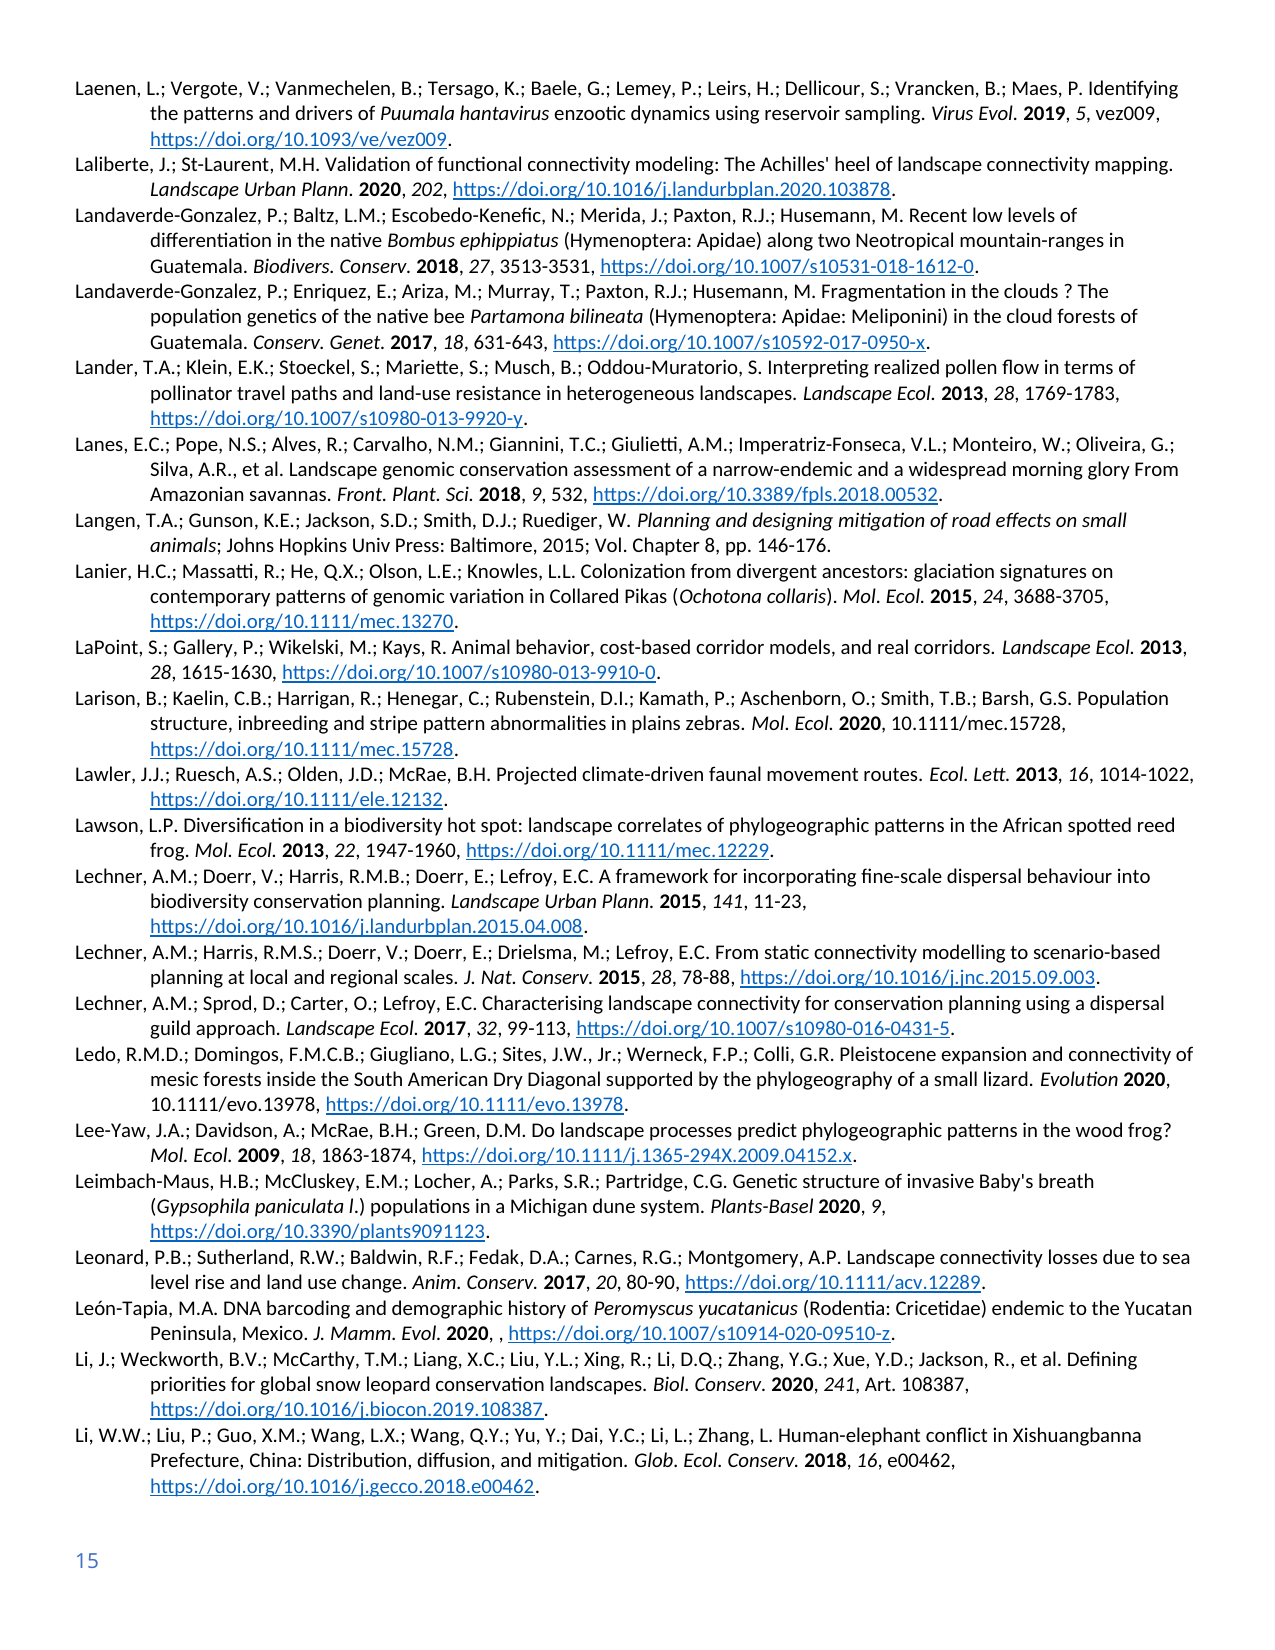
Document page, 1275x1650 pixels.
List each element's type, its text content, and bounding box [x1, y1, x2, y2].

text Lechner, A.M.; Harris, R.M.S.; Doerr, V.; Doerr, E.; Drielsma, M.; Lefroy, E.C. From static connectivity modelling to scenario-based planning at local and regional scales. J. Nat. Conserv. 2015, 28, 78-88, https://doi.org/10.1016/j.jnc.2015.09.003. [75, 939, 1200, 990]
text Landaverde-Gonzalez, P.; Enriquez, E.; Ariza, M.; Murray, T.; Paxton, R.J.; Husemann, M. Fragmentation in the clouds ? The population genetics of the native bee Partamona bilineata (Hymenoptera: Apidae: Meliponini) in the cloud forests of Guatemala. Conserv. Genet. 2017, 18, 631-643, https://doi.org/10.1007/s10592-017-0950-x. [75, 278, 1200, 354]
text Lawler, J.J.; Ruesch, A.S.; Olden, J.D.; McRae, B.H. Projected climate-driven faunal movement routes. Ecol. Lett. 2013, 16, 1014-1022, https://doi.org/10.1111/ele.12132. [75, 761, 1200, 812]
text Landaverde-Gonzalez, P.; Baltz, L.M.; Escobedo-Kenefic, N.; Merida, J.; Paxton, R.J.; Husemann, M. Recent low levels of differentiation in the native Bombus ephippiatus (Hymenoptera: Apidae) along two Neotropical mountain-ranges in Guatemala. Biodivers. Conserv. 2018, 27, 3513-3531, https://doi.org/10.1007/s10531-018-1612-0. [75, 202, 1200, 278]
text Ledo, R.M.D.; Domingos, F.M.C.B.; Giugliano, L.G.; Sites, J.W., Jr.; Werneck, F.P.; Colli, G.R. Pleistocene expansion and connectivity of mesic forests inside the South American Dry Diagonal supported by the phylogeography of a small lizard. Evolution 2020, 10.1111/evo.13978, https://doi.org/10.1111/evo.13978. [75, 1041, 1200, 1117]
text Laenen, L.; Vergote, V.; Vanmechelen, B.; Tersago, K.; Baele, G.; Lemey, P.; Leirs, H.; Dellicour, S.; Vrancken, B.; Maes, P. Identifying the patterns and drivers of Puumala hantavirus enzootic dynamics using reservoir sampling. Virus Evol. 2019, 5, vez009, https://doi.org/10.1093/ve/vez009. [75, 75, 1200, 151]
text Lanier, H.C.; Massatti, R.; He, Q.X.; Olson, L.E.; Knowles, L.L. Colonization from divergent ancestors: glaciation signatures on contemporary patterns of genomic variation in Collared Pikas (Ochotona collaris). Mol. Ecol. 2015, 24, 3688-3705, https://doi.org/10.1111/mec.13270. [75, 558, 1200, 634]
text Langen, T.A.; Gunson, K.E.; Jackson, S.D.; Smith, D.J.; Ruediger, W. Planning and designing mitigation of road effects on small animals; Johns Hopkins Univ Press: Baltimore, 2015; Vol. Chapter 8, pp. 146-176. [75, 507, 1200, 558]
text Li, W.W.; Liu, P.; Guo, X.M.; Wang, L.X.; Wang, Q.Y.; Yu, Y.; Dai, Y.C.; Li, L.; Zhang, L. Human-elephant conflict in Xishuangbanna Prefecture, China: Distribution, diffusion, and mitigation. Glob. Ecol. Conserv. 2018, 16, e00462, https://doi.org/10.1016/j.gecco.2018.e00462. [75, 1422, 1200, 1498]
text Lawson, L.P. Diversification in a biodiversity hot spot: landscape correlates of phylogeographic patterns in the African spotted reed frog. Mol. Ecol. 2013, 22, 1947-1960, https://doi.org/10.1111/mec.12229. [75, 812, 1200, 863]
text Li, J.; Weckworth, B.V.; McCarthy, T.M.; Liang, X.C.; Liu, Y.L.; Xing, R.; Li, D.Q.; Zhang, Y.G.; Xue, Y.D.; Jackson, R., et al. Defining priorities for global snow leopard conservation landscapes. Biol. Conserv. 2020, 241, Art. 108387, https://doi.org/10.1016/j.biocon.2019.108387. [75, 1346, 1200, 1422]
text Larison, B.; Kaelin, C.B.; Harrigan, R.; Henegar, C.; Rubenstein, D.I.; Kamath, P.; Aschenborn, O.; Smith, T.B.; Barsh, G.S. Population structure, inbreeding and stripe pattern abnormalities in plains zebras. Mol. Ecol. 2020, 10.1111/mec.15728, https://doi.org/10.1111/mec.15728. [75, 685, 1200, 761]
text LaPoint, S.; Gallery, P.; Wikelski, M.; Kays, R. Animal behavior, cost-based corridor models, and real corridors. Landscape Ecol. 2013, 28, 1615-1630, https://doi.org/10.1007/s10980-013-9910-0. [75, 634, 1200, 685]
text Lechner, A.M.; Sprod, D.; Carter, O.; Lefroy, E.C. Characterising landscape connectivity for conservation planning using a dispersal guild approach. Landscape Ecol. 2017, 32, 99-113, https://doi.org/10.1007/s10980-016-0431-5. [75, 990, 1200, 1041]
text Lee-Yaw, J.A.; Davidson, A.; McRae, B.H.; Green, D.M. Do landscape processes predict phylogeographic patterns in the wood frog? Mol. Ecol. 2009, 18, 1863-1874, https://doi.org/10.1111/j.1365-294X.2009.04152.x. [75, 1117, 1200, 1168]
text Lanes, E.C.; Pope, N.S.; Alves, R.; Carvalho, N.M.; Giannini, T.C.; Giulietti, A.M.; Imperatriz-Fonseca, V.L.; Monteiro, W.; Oliveira, G.; Silva, A.R., et al. Landscape genomic conservation assessment of a narrow-endemic and a widespread morning glory From Amazonian savannas. Front. Plant. Sci. 2018, 9, 532, https://doi.org/10.3389/fpls.2018.00532. [75, 431, 1200, 507]
text Leonard, P.B.; Sutherland, R.W.; Baldwin, R.F.; Fedak, D.A.; Carnes, R.G.; Montgomery, A.P. Landscape connectivity losses due to sea level rise and land use change. Anim. Conserv. 2017, 20, 80-90, https://doi.org/10.1111/acv.12289. [75, 1244, 1200, 1295]
text Leimbach-Maus, H.B.; McCluskey, E.M.; Locher, A.; Parks, S.R.; Partridge, C.G. Genetic structure of invasive Baby's breath (Gypsophila paniculata l.) populations in a Michigan dune system. Plants-Basel 2020, 9, https://doi.org/10.3390/plants9091123. [75, 1168, 1200, 1244]
text Lander, T.A.; Klein, E.K.; Stoeckel, S.; Mariette, S.; Musch, B.; Oddou-Muratorio, S. Interpreting realized pollen flow in terms of pollinator travel paths and land-use resistance in heterogeneous landscapes. Landscape Ecol. 2013, 28, 1769-1783, https://doi.org/10.1007/s10980-013-9920-y. [75, 354, 1200, 431]
text Lechner, A.M.; Doerr, V.; Harris, R.M.B.; Doerr, E.; Lefroy, E.C. A framework for incorporating fine-scale dispersal behaviour into biodiversity conservation planning. Landscape Urban Plann. 2015, 141, 11-23, https://doi.org/10.1016/j.landurbplan.2015.04.008. [75, 863, 1200, 939]
text León-Tapia, M.A. DNA barcoding and demographic history of Peromyscus yucatanicus (Rodentia: Cricetidae) endemic to the Yucatan Peninsula, Mexico. J. Mamm. Evol. 2020, , https://doi.org/10.1007/s10914-020-09510-z. [75, 1295, 1200, 1346]
text Laliberte, J.; St-Laurent, M.H. Validation of functional connectivity modeling: The Achilles' heel of landscape connectivity mapping. Landscape Urban Plann. 2020, 202, https://doi.org/10.1016/j.landurbplan.2020.103878. [75, 151, 1200, 202]
